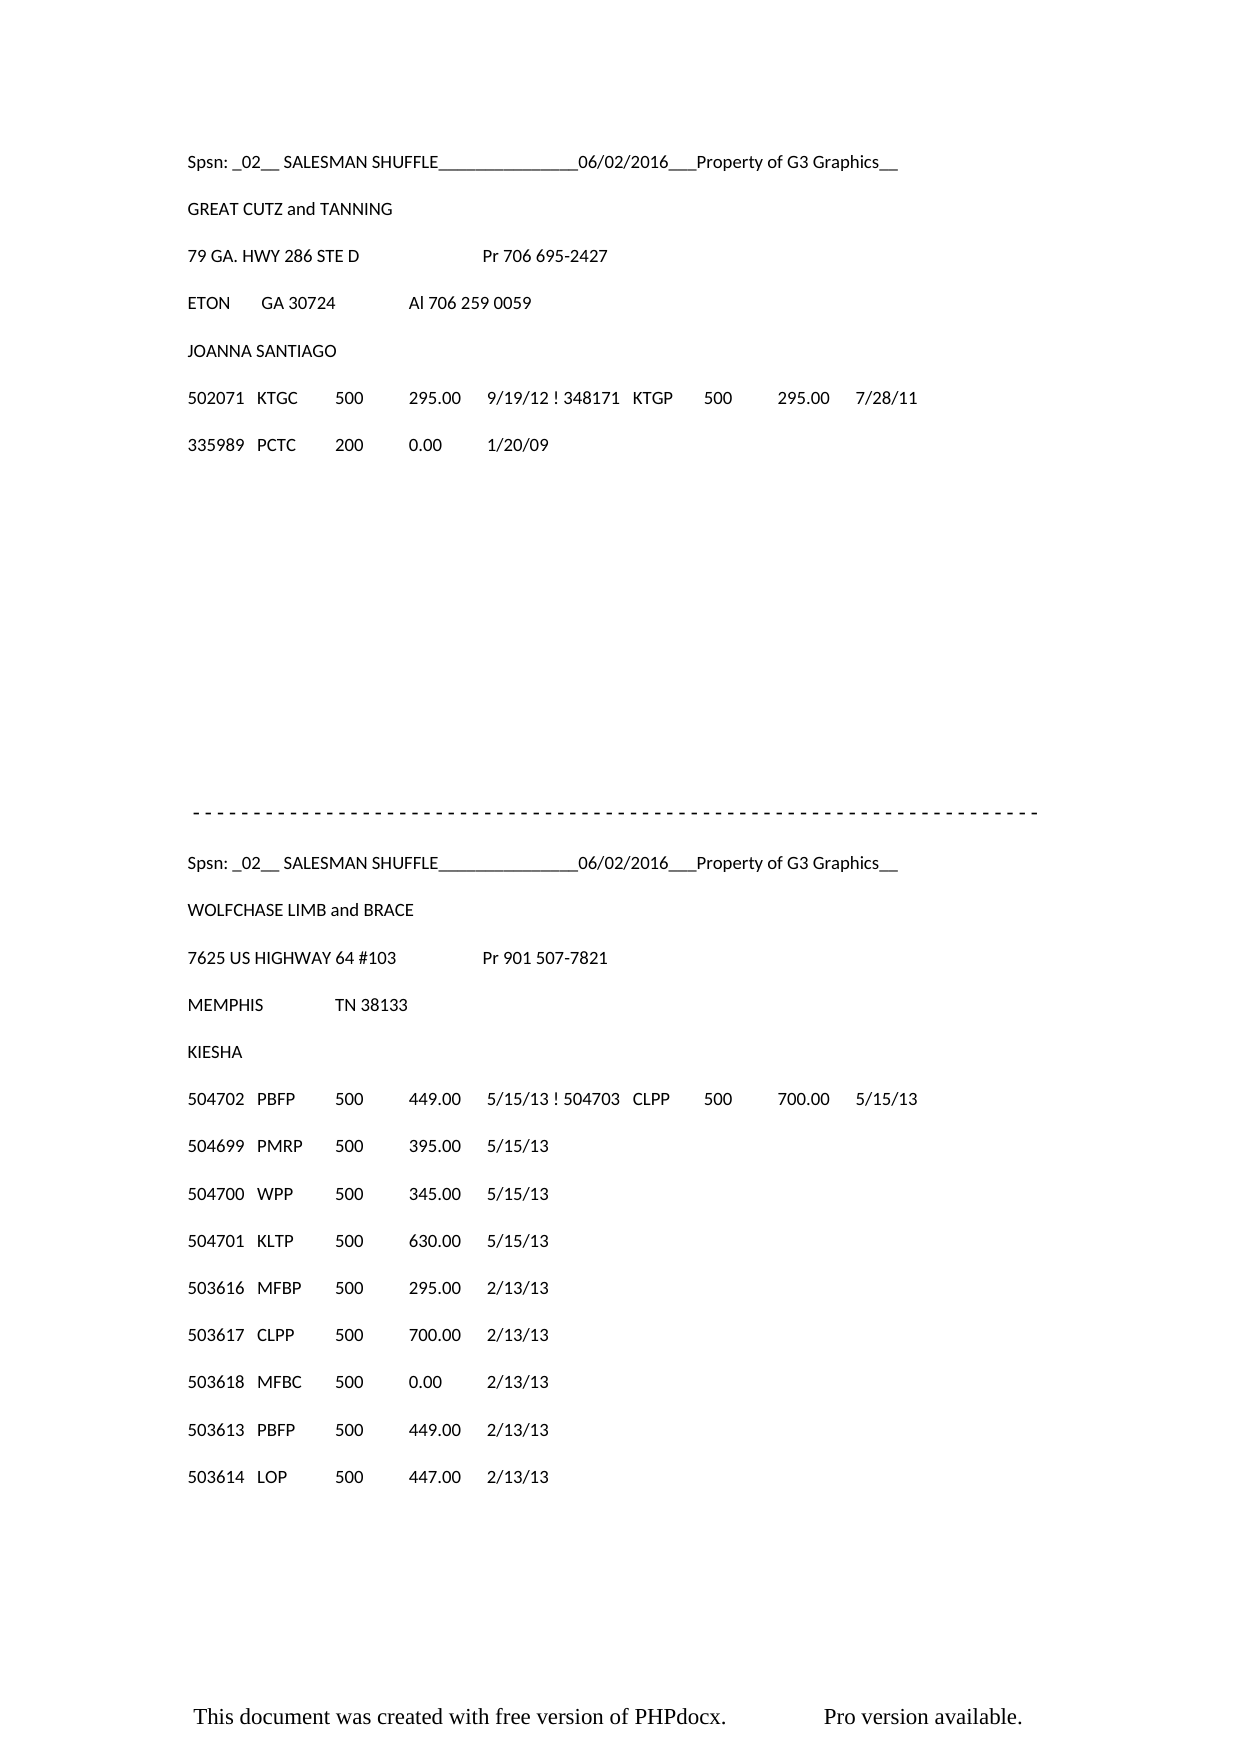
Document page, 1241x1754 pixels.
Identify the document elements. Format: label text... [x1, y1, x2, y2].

text 504701 KLTP 500 630.00 5/15/13 [187, 1229, 1053, 1252]
text KIESHA [187, 1040, 1053, 1063]
text 503616 MFBP 500 295.00 2/13/13 [187, 1276, 1053, 1299]
text ETON GA 30724 Al 706 259 0059 [187, 292, 1053, 314]
text 503614 LOP 500 447.00 2/13/13 [187, 1465, 1053, 1488]
text MEMPHIS TN 38133 [187, 993, 1053, 1016]
text 504699 PMRP 500 395.00 5/15/13 [187, 1134, 1053, 1157]
text 503613 PBFP 500 449.00 2/13/13 [187, 1418, 1053, 1441]
text JOANNA SANTIAGO [187, 339, 1053, 362]
text 504700 WPP 500 345.00 5/15/13 [187, 1182, 1053, 1205]
text Spsn: _02__ SALESMAN SHUFFLE_______________06/02/2016___Property of G3 Graphics__ [187, 851, 1053, 874]
text 79 GA. HWY 286 STE D Pr 706 695-2427 [187, 244, 1053, 267]
text 502071 KTGC 500 295.00 9/19/12 ! 348171 KTGP 500 295.00 7/28/11 [187, 386, 1053, 409]
text 335989 PCTC 200 0.00 1/20/09 [187, 433, 1053, 456]
text 503618 MFBC 500 0.00 2/13/13 [187, 1371, 1053, 1393]
text 503617 CLPP 500 700.00 2/13/13 [187, 1323, 1053, 1346]
text 504702 PBFP 500 449.00 5/15/13 ! 504703 CLPP 500 700.00 5/15/13 [187, 1087, 1053, 1110]
text Spsn: _02__ SALESMAN SHUFFLE_______________06/02/2016___Property of G3 Graphics__ [187, 150, 1053, 173]
text WOLFCHASE LIMB and BRACE [187, 899, 1053, 922]
text - - - - - - - - - - - - - - - - - - - - - - - - - - - - - - - - - - - - - - - - - - - - - - - - - - - - - - - - - - - - - - - - - - - - - - [187, 798, 1053, 826]
text 7625 US HIGHWAY 64 #103 Pr 901 507-7821 [187, 946, 1053, 969]
text GREAT CUTZ and TANNING [187, 197, 1053, 220]
